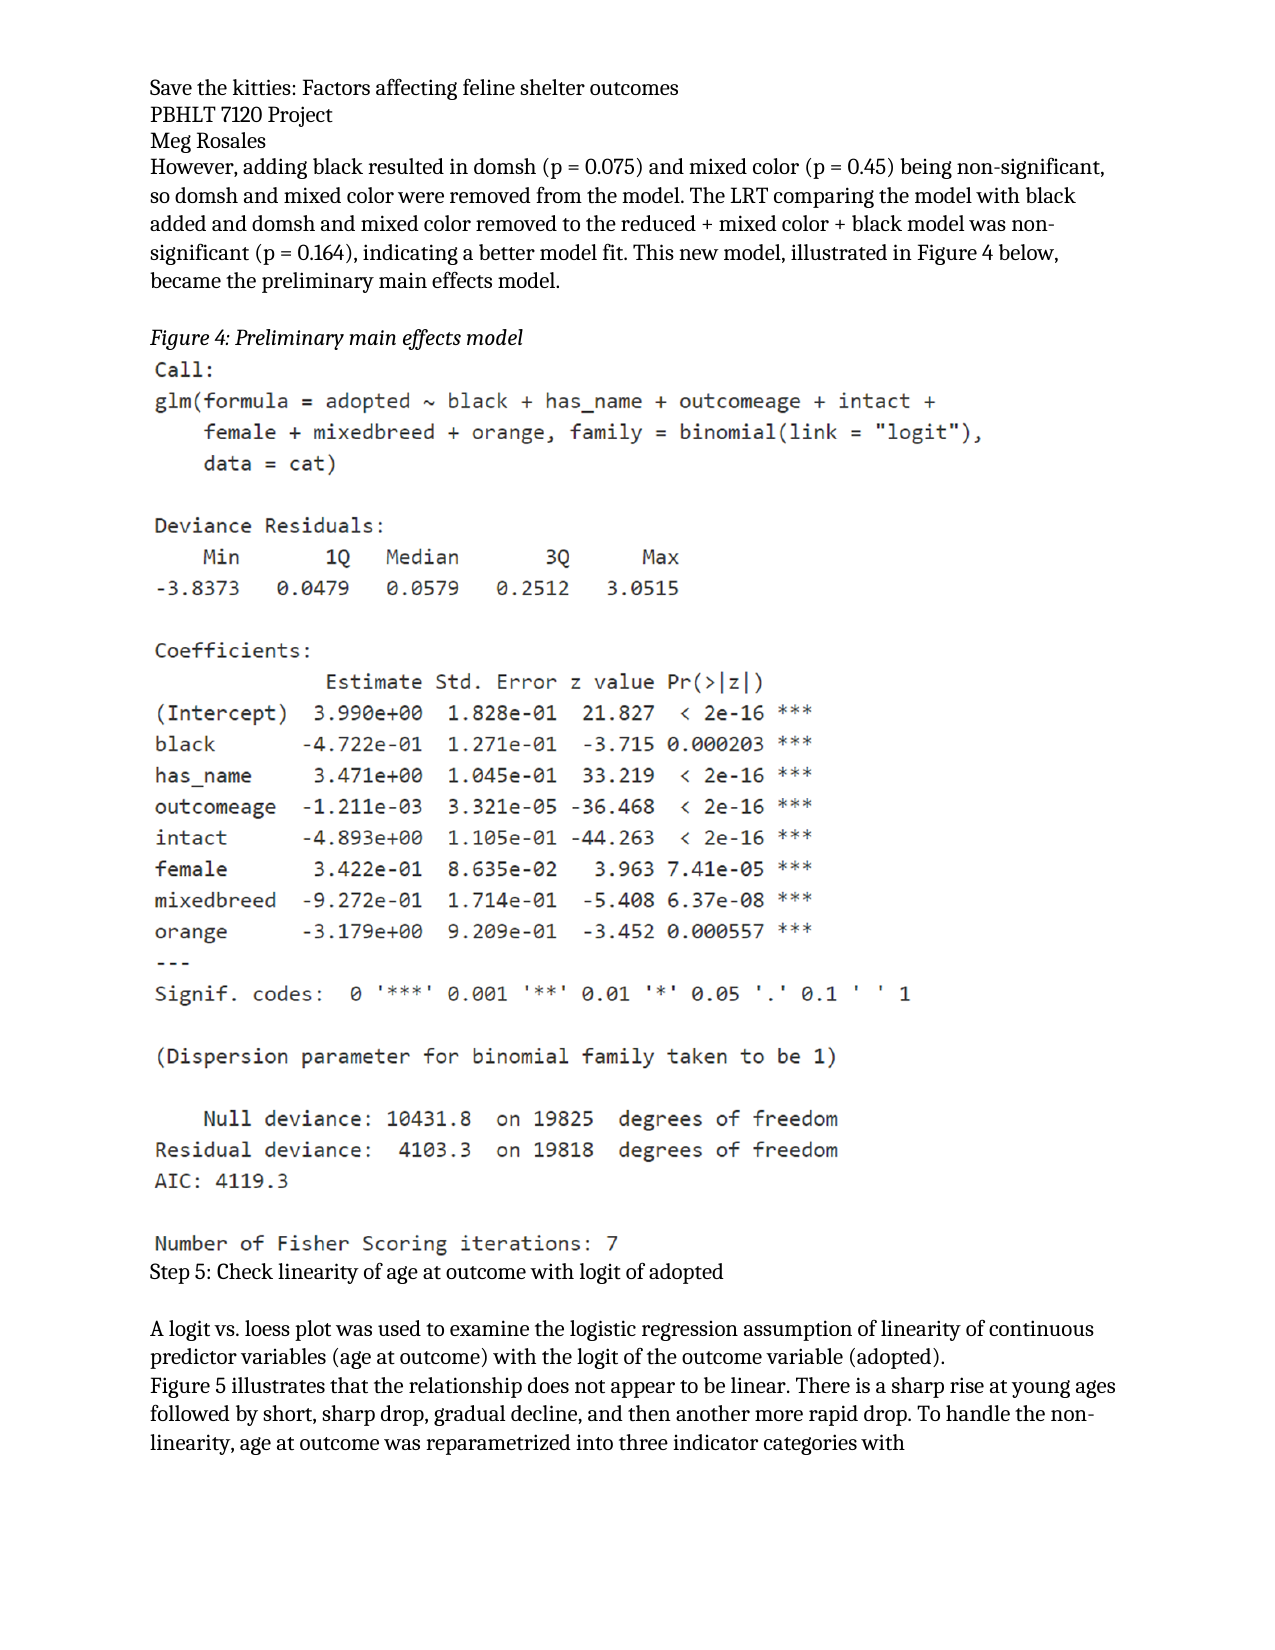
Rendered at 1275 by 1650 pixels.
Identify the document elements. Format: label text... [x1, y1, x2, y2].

text Figure 4: Preliminary main effects model [150, 325, 1125, 351]
text Figure 5 illustrates that the relationship does not appear to be linear. There is a sharp rise at young ages followed by short, sharp drop, gradual decline, and then another more rapid drop. To handle the non-linearity, age at outcome was reparametrized into three indicator categories with [150, 1373, 1125, 1456]
picture [150, 353, 990, 1257]
text However, adding black resulted in domsh (p = 0.075) and mixed color (p = 0.45) being non-significant, so domsh and mixed color were removed from the model. The LRT comparing the model with black added and domsh and mixed color removed to the reduced + mixed color + black model was non-significant (p = 0.164), indicating a better model fit. This new model, illustrated in Figure 4 below, became the preliminary main effects model. [150, 154, 1125, 294]
text Step 5: Check linearity of age at outcome with logit of adopted [150, 1259, 1125, 1285]
text A logit vs. loess plot was used to examine the logistic regression assumption of linearity of continuous predictor variables (age at outcome) with the logit of the outcome variable (adopted). [150, 1316, 1125, 1371]
